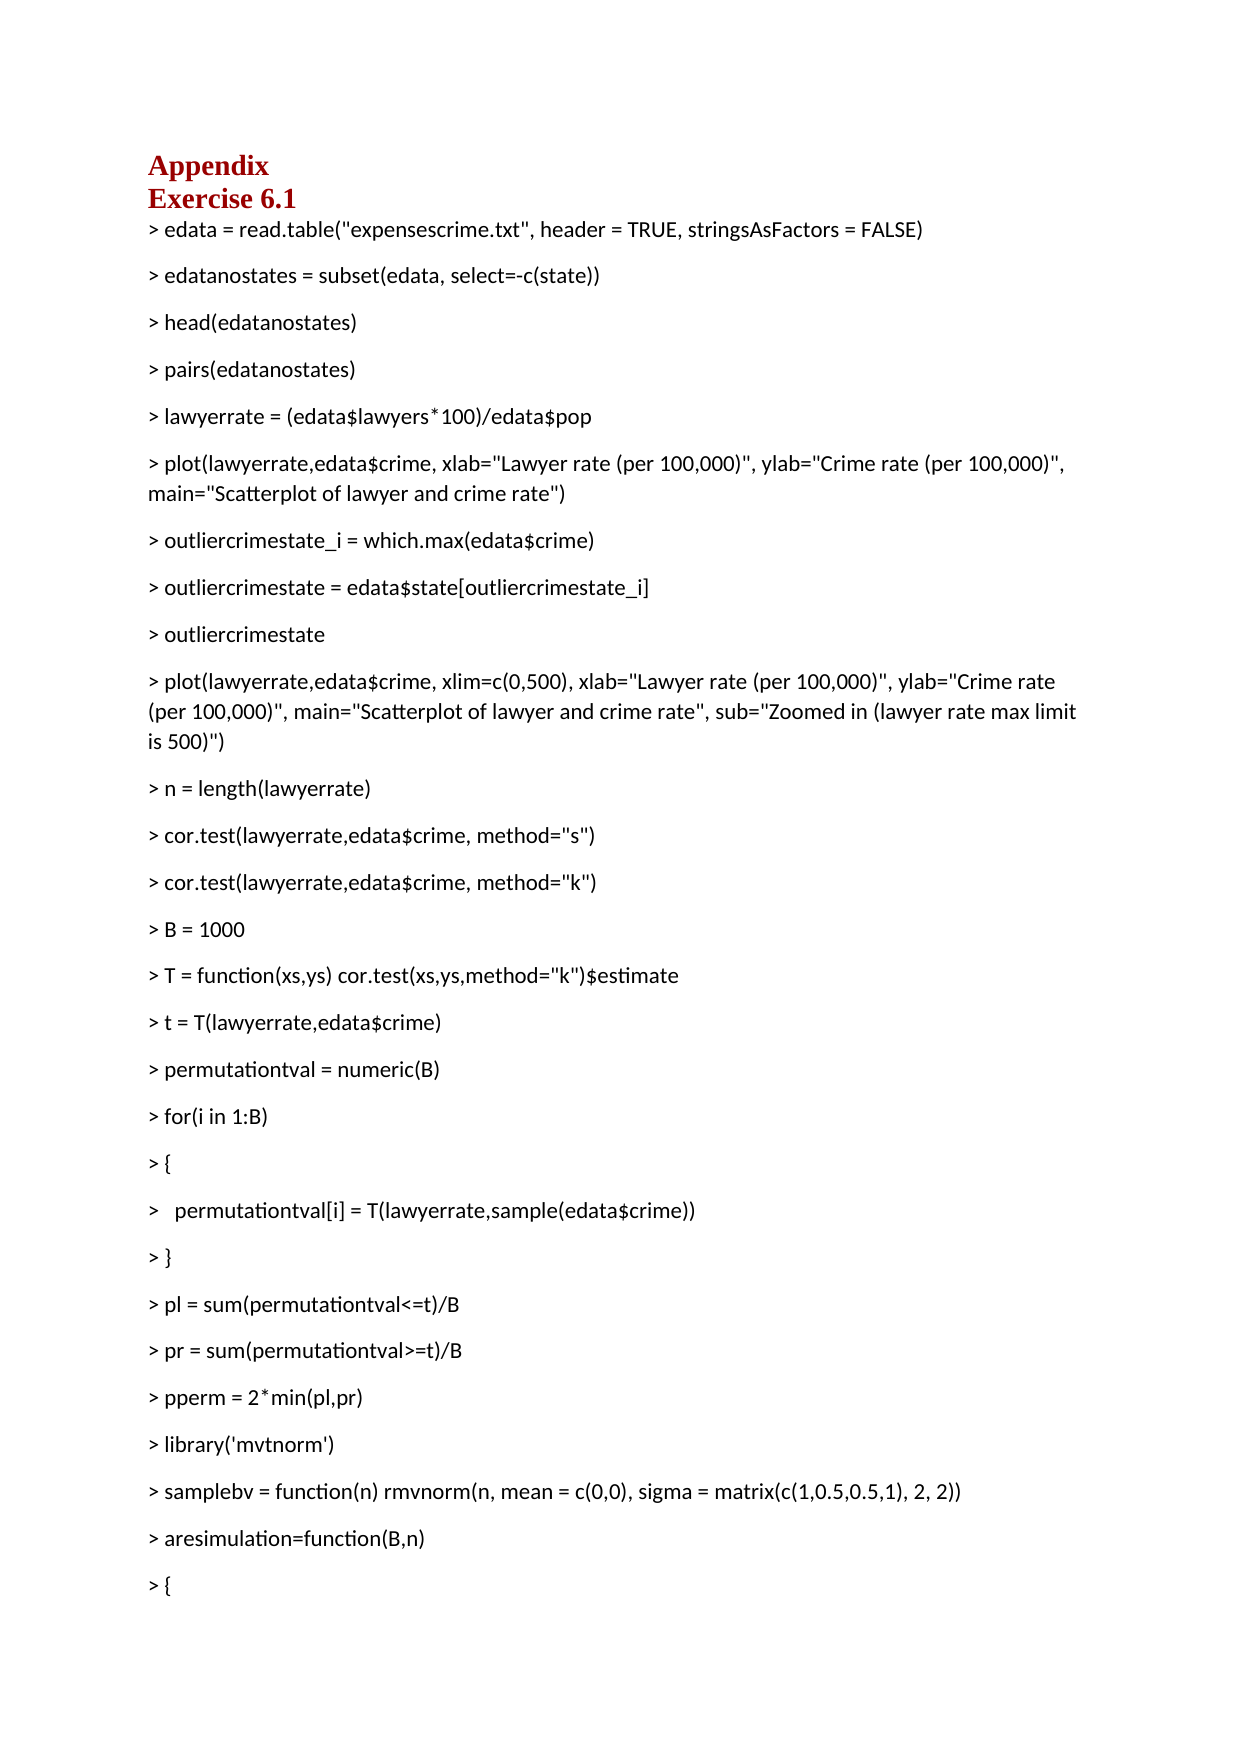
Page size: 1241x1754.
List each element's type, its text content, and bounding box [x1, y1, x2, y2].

text > library('mvtnorm') [148, 1430, 1093, 1458]
text > pr = sum(permutationtval>=t)/B [148, 1337, 1093, 1364]
text > samplebv = function(n) rmvnorm(n, mean = c(0,0), sigma = matrix(c(1,0.5,0.5,1), 2, 2)) [148, 1477, 1093, 1505]
text > pairs(edatanostates) [148, 355, 1093, 383]
text > { [148, 1571, 1093, 1599]
text > edata = read.table("expensescrime.txt", header = TRUE, stringsAsFactors = FALSE) [148, 215, 1093, 243]
text > n = length(lawyerrate) [148, 774, 1093, 802]
text > edatanostates = subset(edata, select=-c(state)) [148, 262, 1093, 289]
text > { [148, 1149, 1093, 1177]
text > plot(lawyerrate,edata$crime, xlim=c(0,500), xlab="Lawyer rate (per 100,000)", ylab="Crime rate (per 100,000)", main="Scatterplot of lawyer and crime rate", sub="Zoomed in (lawyer rate max limit is 500)") [148, 667, 1093, 755]
text > T = function(xs,ys) cor.test(xs,ys,method="k")$estimate [148, 962, 1093, 989]
text > cor.test(lawyerrate,edata$crime, method="s") [148, 821, 1093, 849]
text > aresimulation=function(B,n) [148, 1524, 1093, 1552]
text > t = T(lawyerrate,edata$crime) [148, 1008, 1093, 1036]
text Exercise 6.1 [148, 181, 1093, 215]
text > outliercrimestate [148, 620, 1093, 648]
text > pperm = 2*min(pl,pr) [148, 1383, 1093, 1411]
text > outliercrimestate_i = which.max(edata$crime) [148, 526, 1093, 554]
text > for(i in 1:B) [148, 1102, 1093, 1130]
text > lawyerrate = (edata$lawyers*100)/edata$pop [148, 402, 1093, 430]
text > B = 1000 [148, 915, 1093, 943]
text > plot(lawyerrate,edata$crime, xlab="Lawyer rate (per 100,000)", ylab="Crime rate (per 100,000)", main="Scatterplot of lawyer and crime rate") [148, 449, 1093, 507]
text > outliercrimestate = edata$state[outliercrimestate_i] [148, 573, 1093, 601]
text > pl = sum(permutationtval<=t)/B [148, 1290, 1093, 1318]
text Appendix [148, 148, 1093, 181]
text > cor.test(lawyerrate,edata$crime, method="k") [148, 868, 1093, 896]
text > } [148, 1243, 1093, 1271]
text > head(edatanostates) [148, 308, 1093, 336]
text > permutationtval[i] = T(lawyerrate,sample(edata$crime)) [148, 1196, 1093, 1224]
text > permutationtval = numeric(B) [148, 1055, 1093, 1083]
